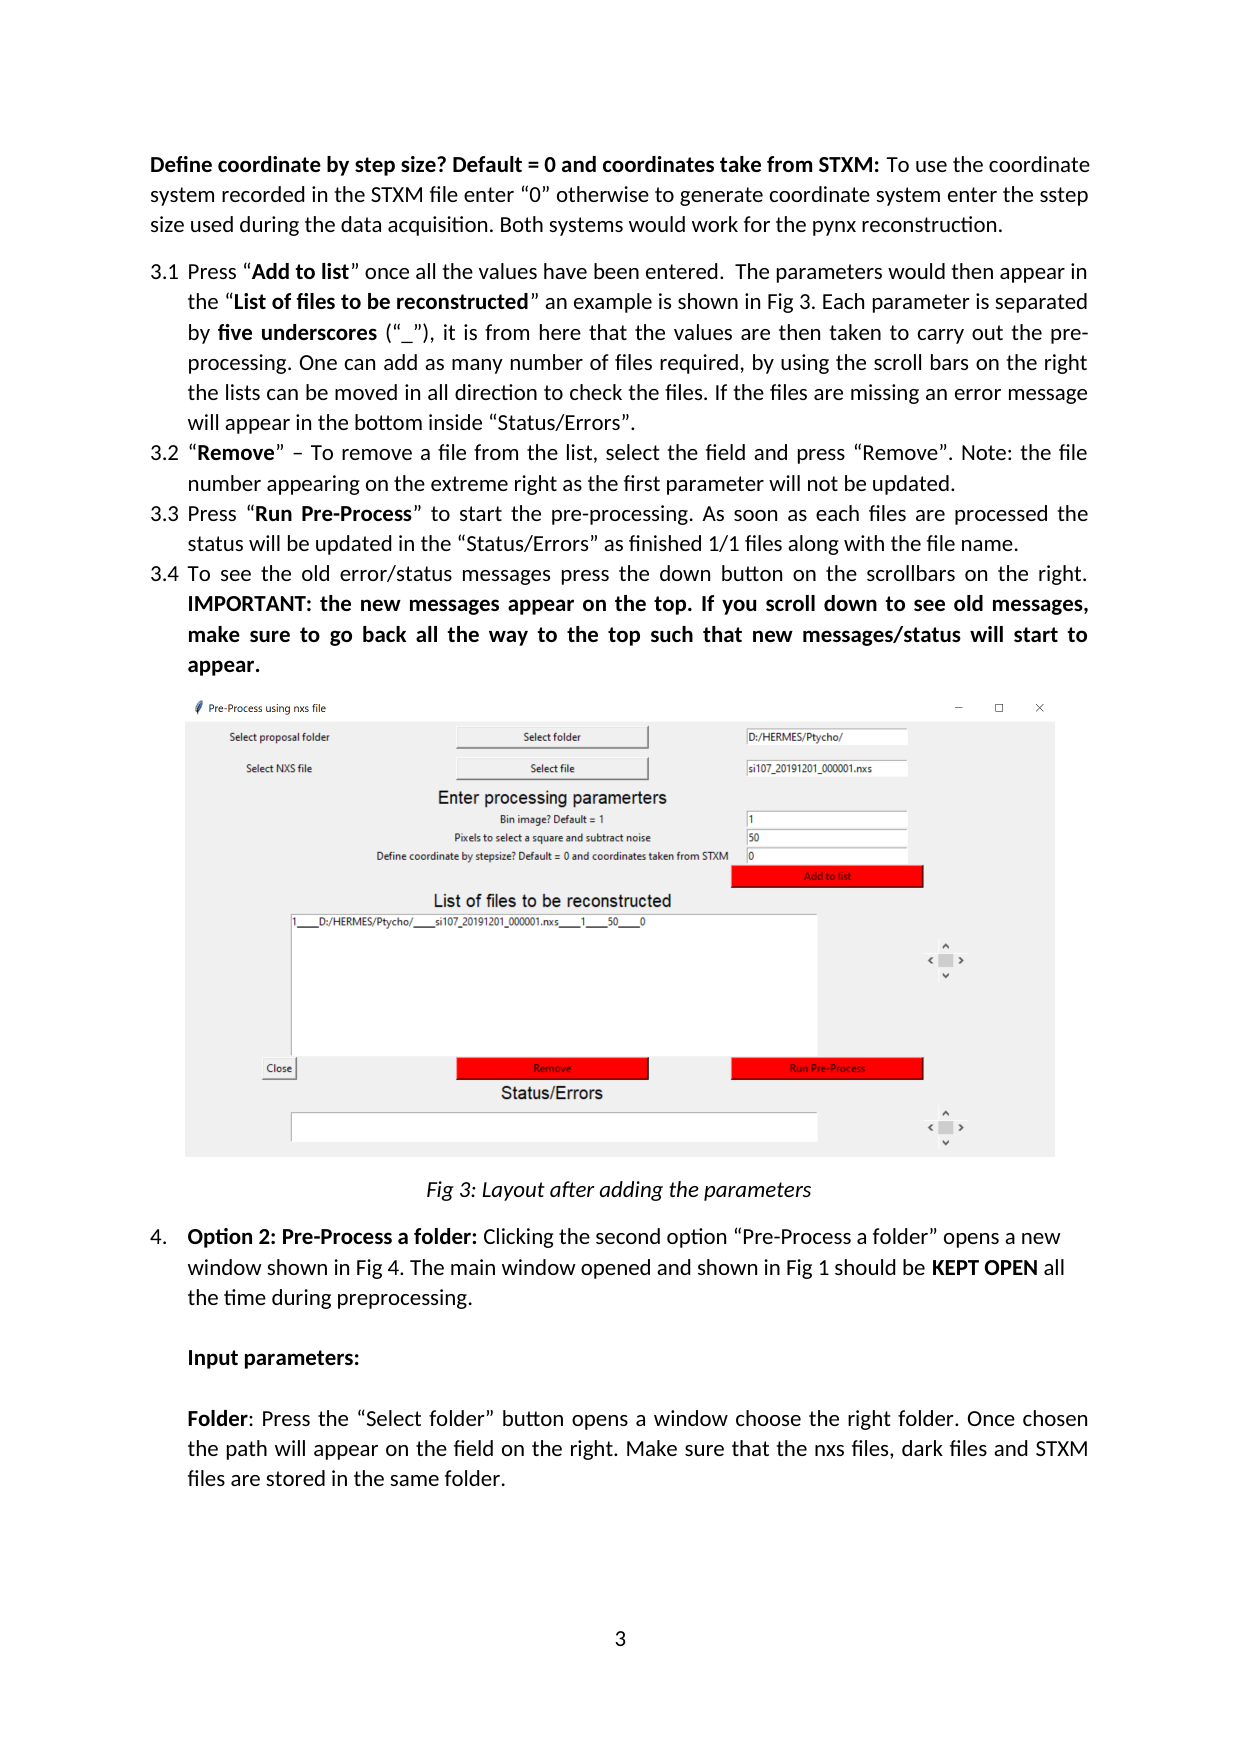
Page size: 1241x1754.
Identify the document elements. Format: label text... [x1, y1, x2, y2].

list Press “Add to list” once all the values have been entered. The parameters would then appear in the “List of files to be reconstructed” an example is shown in Fig 3. Each parameter is separated by five underscores (“_”), it is from here that the values are then taken to carry out the pre-processing. One can add as many number of files required, by using the scroll bars on the right the lists can be moved in all direction to check the files. If the files are missing an error message will appear in the bottom inside “Status/Errors”. [150, 257, 1090, 436]
list Folder: Press the “Select folder” button opens a window choose the right folder. Once chosen the path will appear on the field on the right. Make sure that the nxs files, dark files and STXM files are stored in the same folder. [187, 1404, 1090, 1492]
list Input parameters: [187, 1343, 1090, 1371]
text Fig 3: Layout after adding the parameters [150, 1176, 1090, 1203]
list “Remove” – To remove a file from the list, select the field and press “Remove”. Note: the file number appearing on the extreme right as the first parameter will not be updated. [150, 438, 1090, 497]
list To see the old error/status messages press the down button on the scrollbars on the right. IMPORTANT: the new messages appear on the top. If you scroll down to see old messages, make sure to go back all the way to the top such that new messages/status will start to appear. [150, 559, 1090, 678]
list Option 2: Pre-Process a folder: Clicking the second option “Pre-Process a folder” opens a new window shown in Fig 4. The main window opened and shown in Fig 1 should be KEPT OPEN all the time during preprocessing. [150, 1222, 1090, 1311]
list Press “Run Pre-Process” to start the pre-processing. As soon as each files are processed the status will be updated in the “Status/Errors” as finished 1/1 files along with the file name. [150, 499, 1090, 557]
text Define coordinate by step size? Default = 0 and coordinates take from STXM: To use the coordinate system recorded in the STXM file enter “0” otherwise to generate coordinate system enter the sstep size used during the data acquisition. Both systems would work for the pynx reconstruction. [150, 150, 1090, 238]
picture [185, 696, 1056, 1157]
